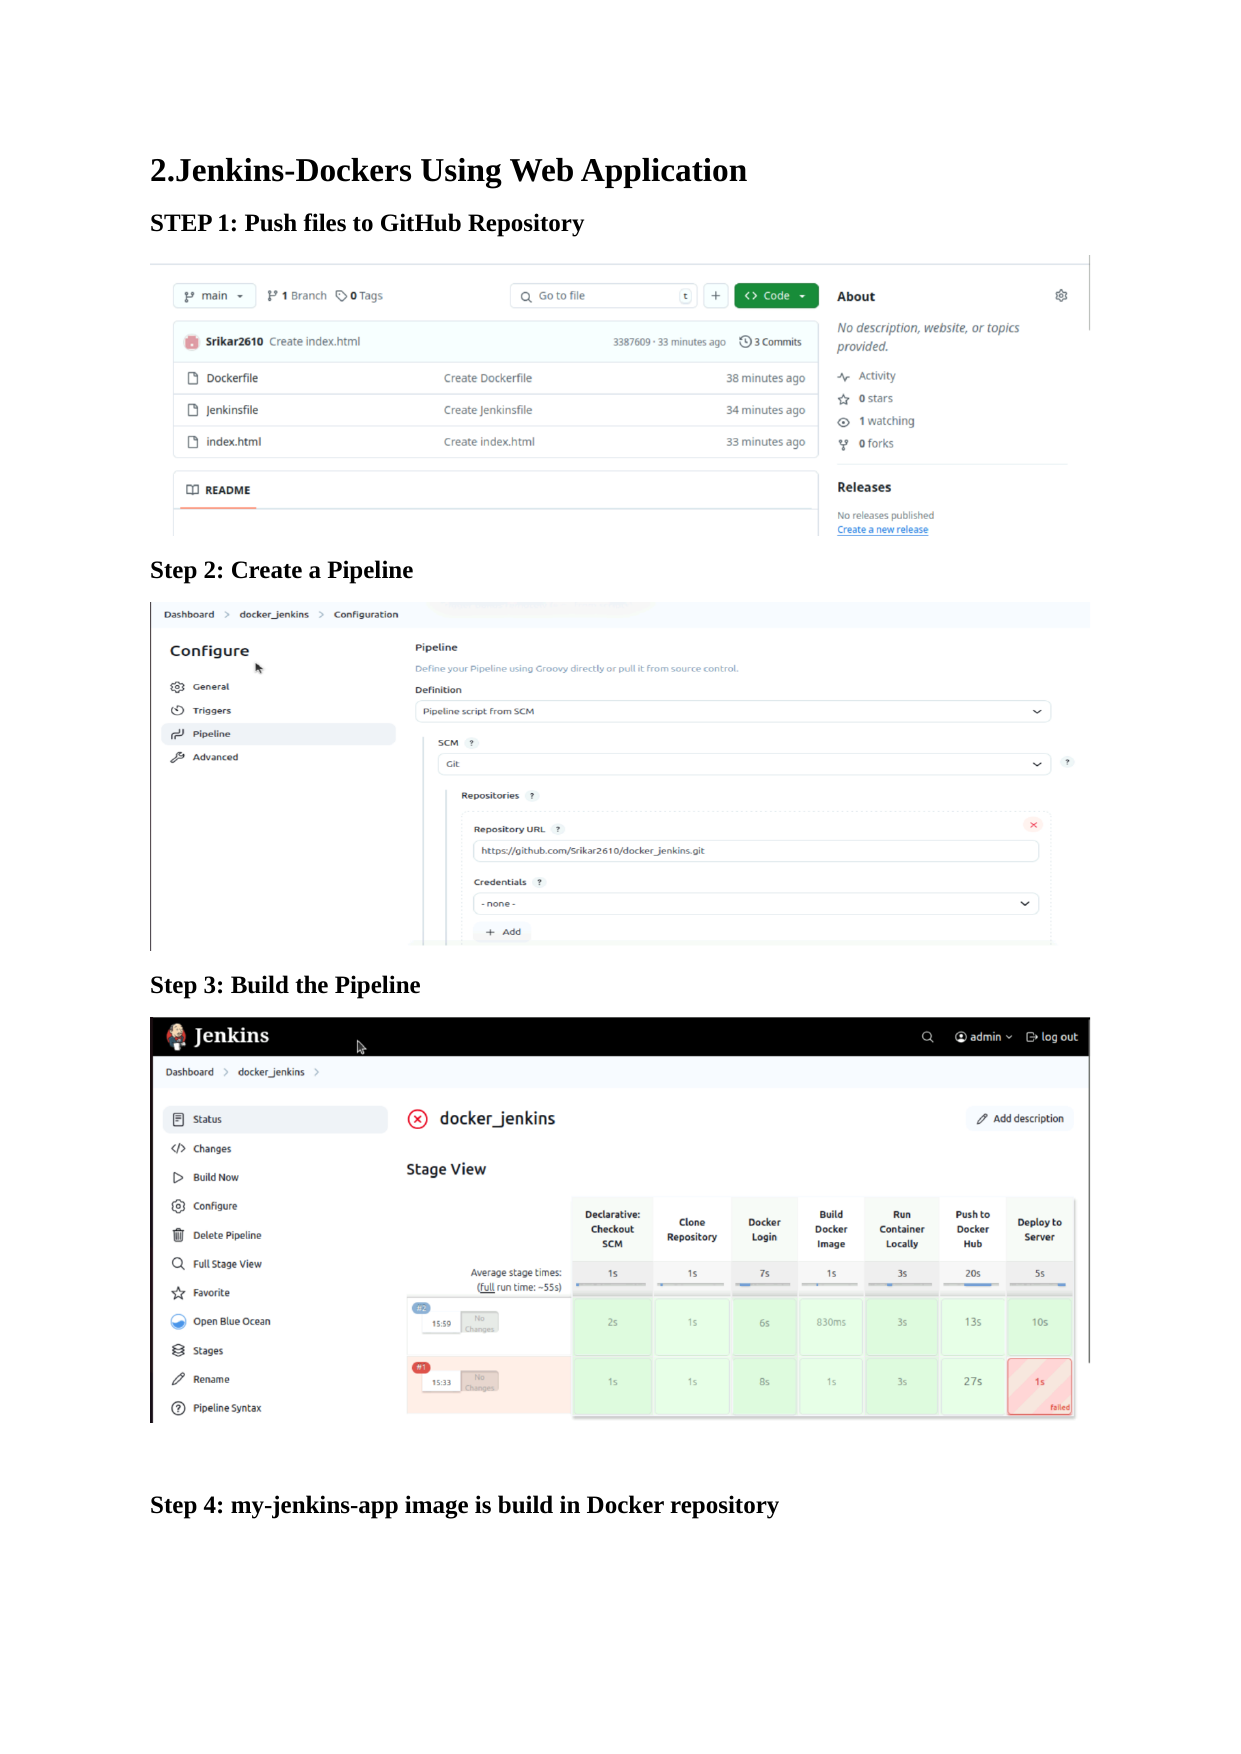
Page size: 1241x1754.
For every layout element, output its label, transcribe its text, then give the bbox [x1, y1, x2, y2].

text Step 2: Create a Pipeline [150, 555, 1090, 584]
text STEP 1: Push files to GitHub Repository [150, 208, 1090, 237]
text Step 3: Build the Pipeline [150, 970, 1090, 999]
picture [150, 255, 1091, 536]
picture [150, 1017, 1091, 1423]
text 2.Jenkins-Dockers Using Web Application [150, 150, 1090, 188]
text Step 4: my-jenkins-app image is build in Docker repository [150, 1490, 1090, 1519]
picture [150, 602, 1091, 951]
